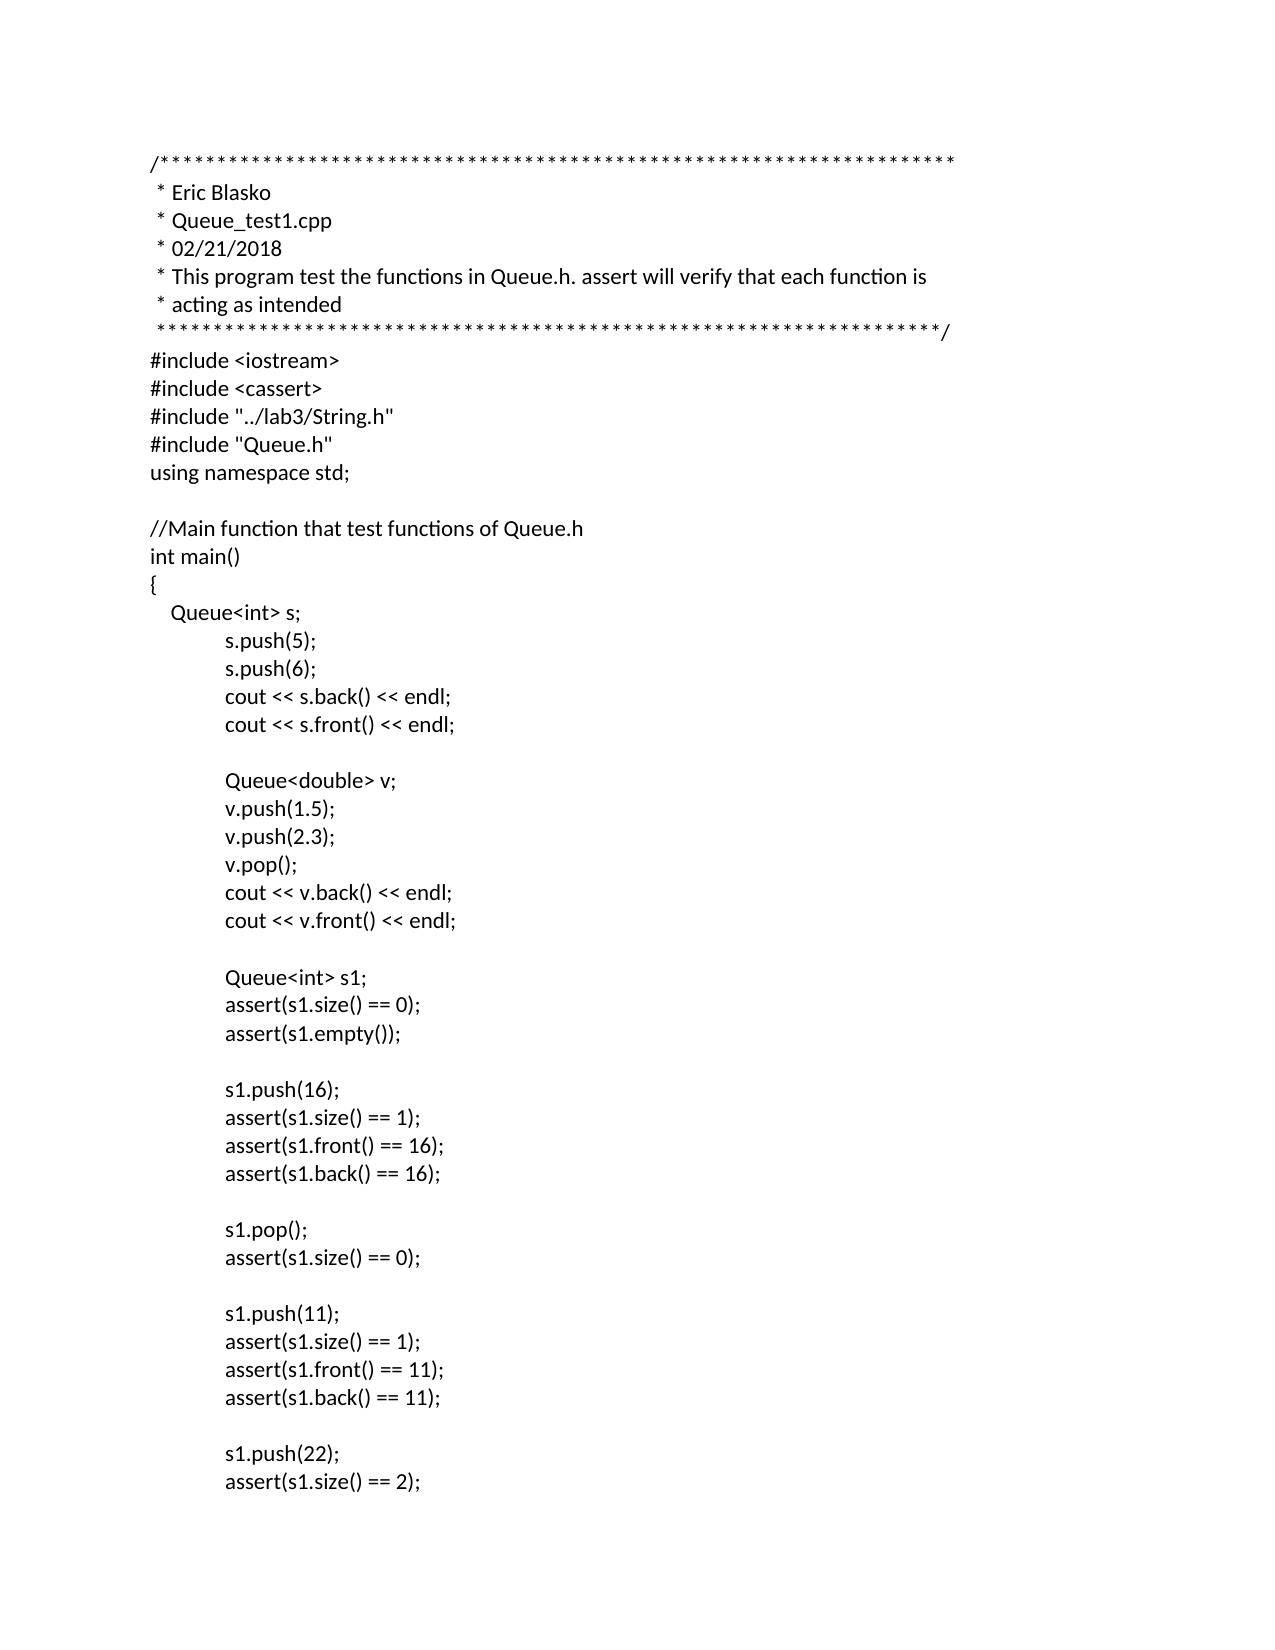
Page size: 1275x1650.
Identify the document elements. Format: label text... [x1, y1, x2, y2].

text * 02/21/2018 [150, 234, 1125, 262]
text #include "../lab3/String.h" [150, 402, 1125, 430]
text cout << v.front() << endl; [150, 907, 1125, 934]
text cout << s.back() << endl; [150, 682, 1125, 710]
text /********************************************************************** [150, 150, 1125, 178]
text assert(s1.size() == 1); [150, 1103, 1125, 1131]
text s.push(6); [150, 654, 1125, 682]
text v.push(1.5); [150, 794, 1125, 822]
text { [150, 570, 1125, 598]
text v.pop(); [150, 851, 1125, 878]
text *********************************************************************/ [150, 318, 1125, 346]
text using namespace std; [150, 458, 1125, 486]
text s1.pop(); [150, 1215, 1125, 1243]
text Queue<int> s; [150, 598, 1125, 626]
text assert(s1.front() == 11); [150, 1355, 1125, 1383]
text #include "Queue.h" [150, 430, 1125, 458]
text cout << v.back() << endl; [150, 878, 1125, 907]
text s1.push(11); [150, 1299, 1125, 1327]
text * acting as intended [150, 290, 1125, 318]
text Queue<double> v; [150, 766, 1125, 794]
text #include <iostream> [150, 346, 1125, 374]
text s1.push(16); [150, 1075, 1125, 1103]
text * Queue_test1.cpp [150, 206, 1125, 234]
text //Main function that test functions of Queue.h [150, 514, 1125, 542]
text s.push(5); [150, 626, 1125, 654]
text * Eric Blasko [150, 178, 1125, 206]
text #include <cassert> [150, 374, 1125, 402]
text assert(s1.back() == 16); [150, 1159, 1125, 1187]
text cout << s.front() << endl; [150, 710, 1125, 738]
text int main() [150, 542, 1125, 570]
text * This program test the functions in Queue.h. assert will verify that each function is [150, 262, 1125, 290]
text s1.push(22); [150, 1439, 1125, 1467]
text Queue<int> s1; [150, 963, 1125, 991]
text assert(s1.back() == 11); [150, 1383, 1125, 1411]
text assert(s1.size() == 0); [150, 1243, 1125, 1271]
text assert(s1.empty()); [150, 1019, 1125, 1047]
text assert(s1.size() == 0); [150, 991, 1125, 1019]
text v.push(2.3); [150, 822, 1125, 851]
text assert(s1.size() == 1); [150, 1327, 1125, 1355]
text assert(s1.front() == 16); [150, 1131, 1125, 1159]
text assert(s1.size() == 2); [150, 1467, 1125, 1495]
